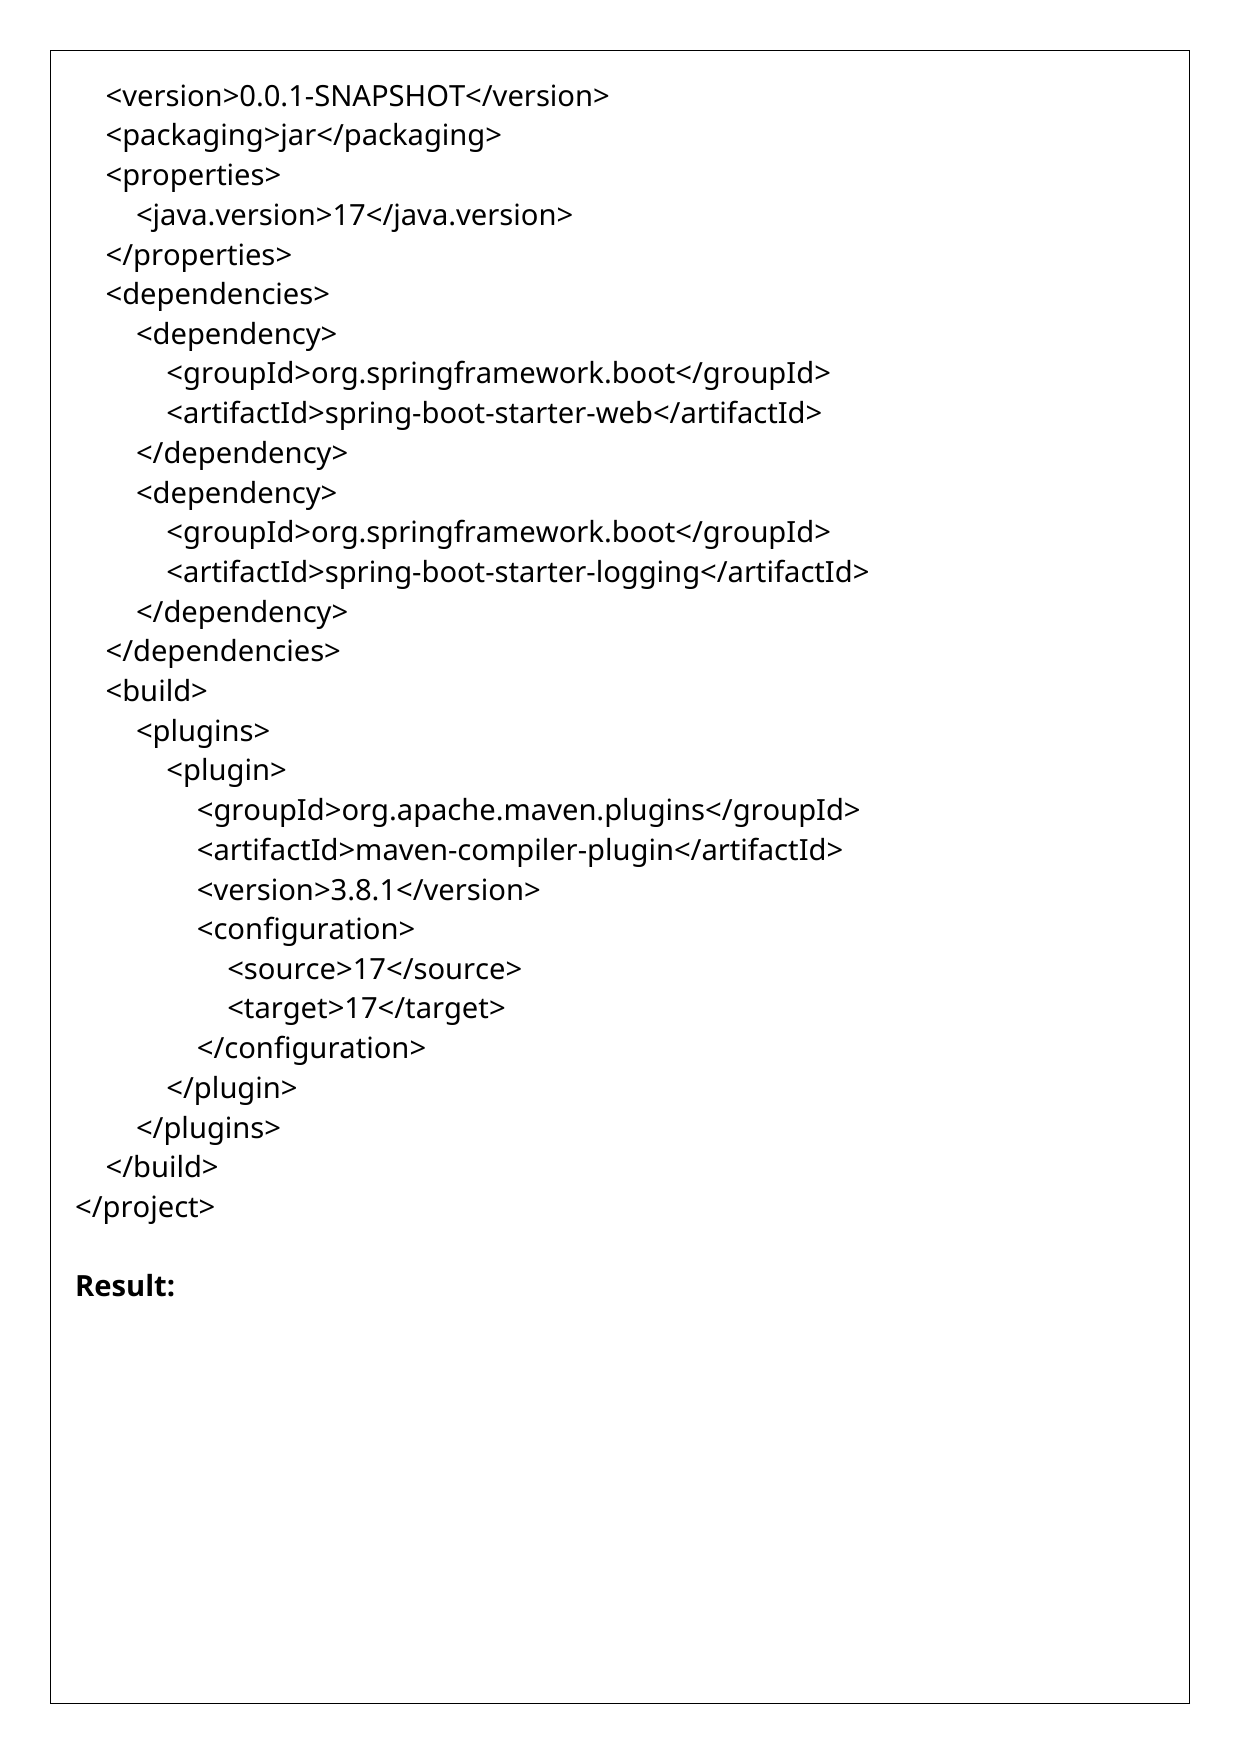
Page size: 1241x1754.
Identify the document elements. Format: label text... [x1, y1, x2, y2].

text <version>3.8.1</version> [75, 869, 1165, 908]
text <artifactId>maven-compiler-plugin</artifactId> [75, 829, 1165, 869]
text </properties> [75, 234, 1165, 273]
text Result: [75, 1266, 1165, 1305]
text </build> [75, 1147, 1165, 1186]
text <build> [75, 670, 1165, 710]
text <dependency> [75, 472, 1165, 512]
text </project> [75, 1186, 1165, 1226]
text <plugins> [75, 710, 1165, 750]
text </dependencies> [75, 631, 1165, 670]
text <dependencies> [75, 273, 1165, 313]
text <properties> [75, 154, 1165, 194]
text </plugin> [75, 1067, 1165, 1107]
text <java.version>17</java.version> [75, 194, 1165, 234]
text <groupId>org.springframework.boot</groupId> [75, 353, 1165, 392]
text <plugin> [75, 750, 1165, 789]
text <version>0.0.1-SNAPSHOT</version> [75, 75, 1165, 115]
text </plugins> [75, 1107, 1165, 1147]
text <source>17</source> [75, 948, 1165, 988]
text </configuration> [75, 1027, 1165, 1067]
text <dependency> [75, 313, 1165, 353]
text <groupId>org.springframework.boot</groupId> [75, 512, 1165, 551]
text <target>17</target> [75, 988, 1165, 1027]
text <artifactId>spring-boot-starter-web</artifactId> [75, 392, 1165, 432]
text </dependency> [75, 432, 1165, 472]
text <packaging>jar</packaging> [75, 115, 1165, 154]
text <groupId>org.apache.maven.plugins</groupId> [75, 789, 1165, 829]
text <artifactId>spring-boot-starter-logging</artifactId> [75, 551, 1165, 591]
text </dependency> [75, 591, 1165, 631]
text <configuration> [75, 908, 1165, 948]
